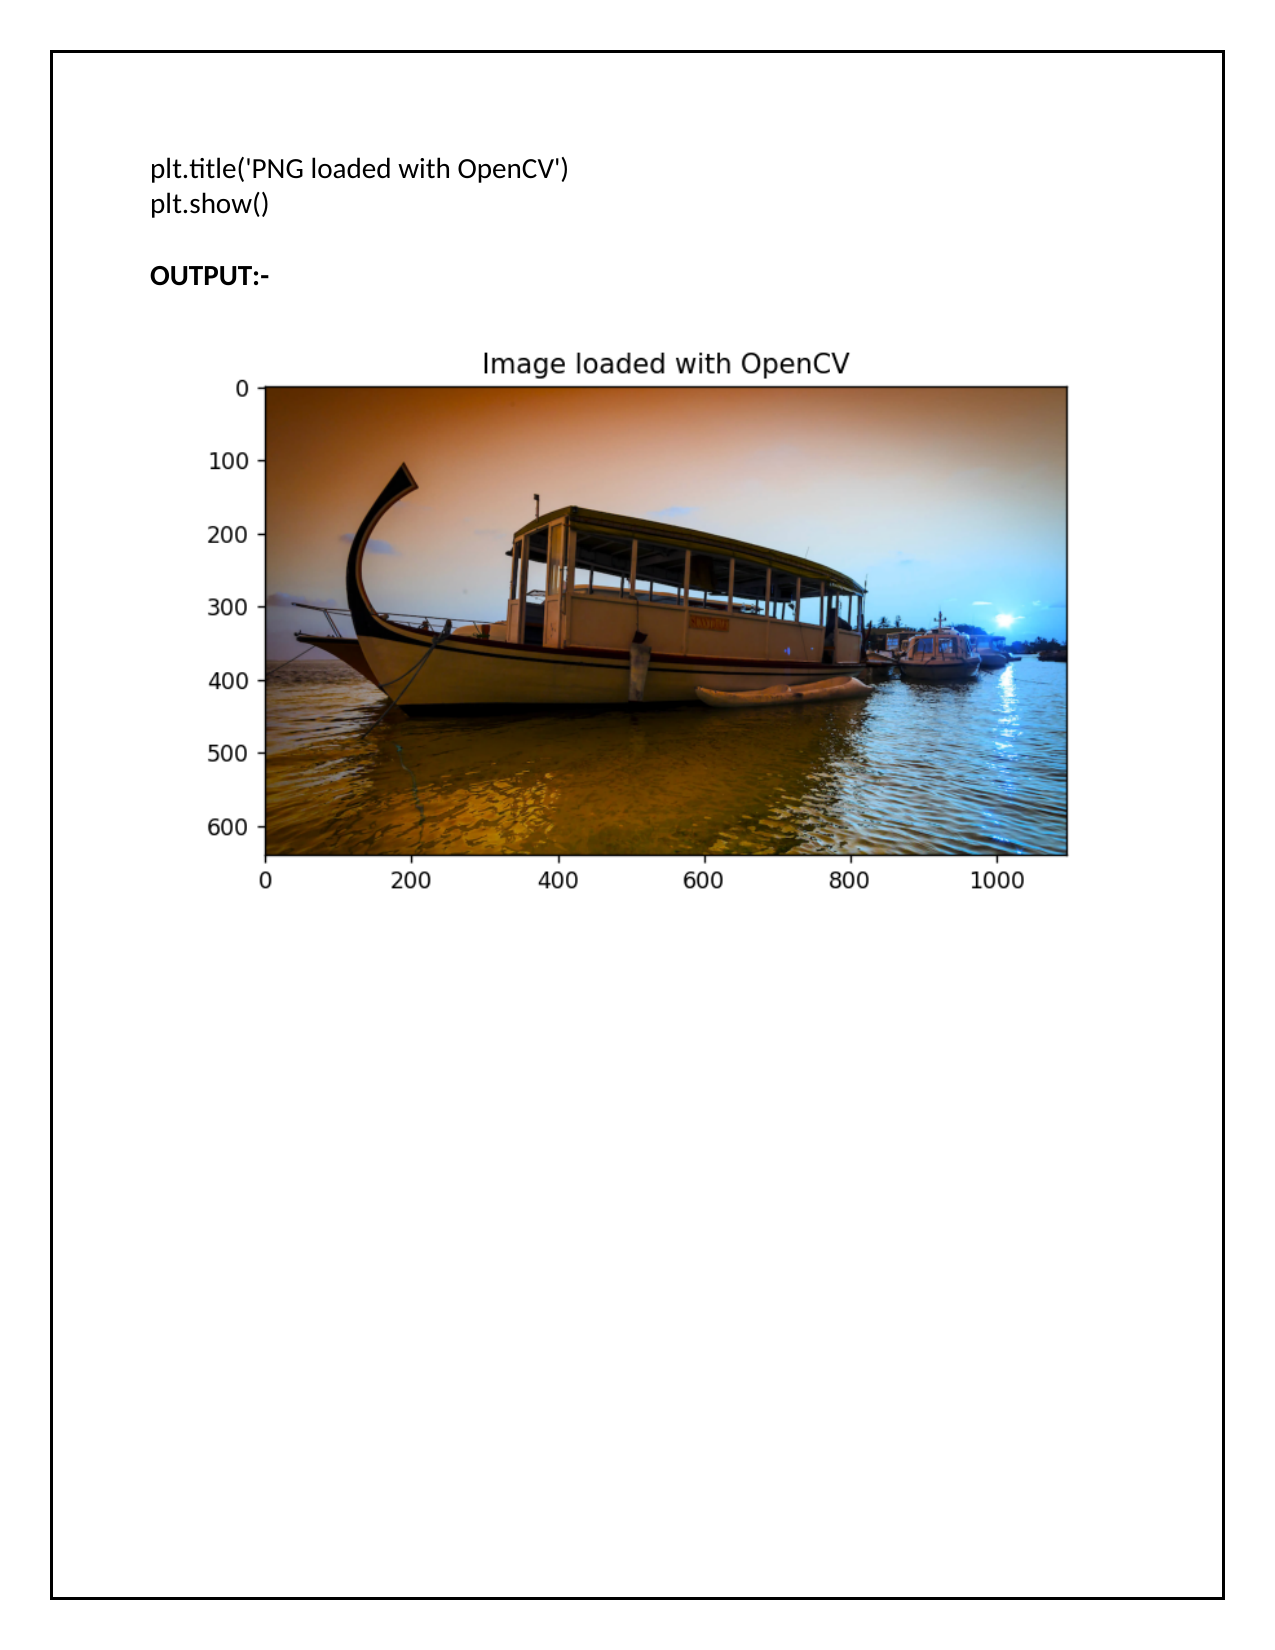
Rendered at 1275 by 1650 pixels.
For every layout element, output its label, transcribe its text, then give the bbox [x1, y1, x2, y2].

text plt.show() [150, 186, 1125, 221]
text plt.title('PNG loaded with OpenCV') [150, 150, 1125, 186]
picture [150, 292, 1125, 970]
text OUTPUT:- [150, 257, 1125, 292]
